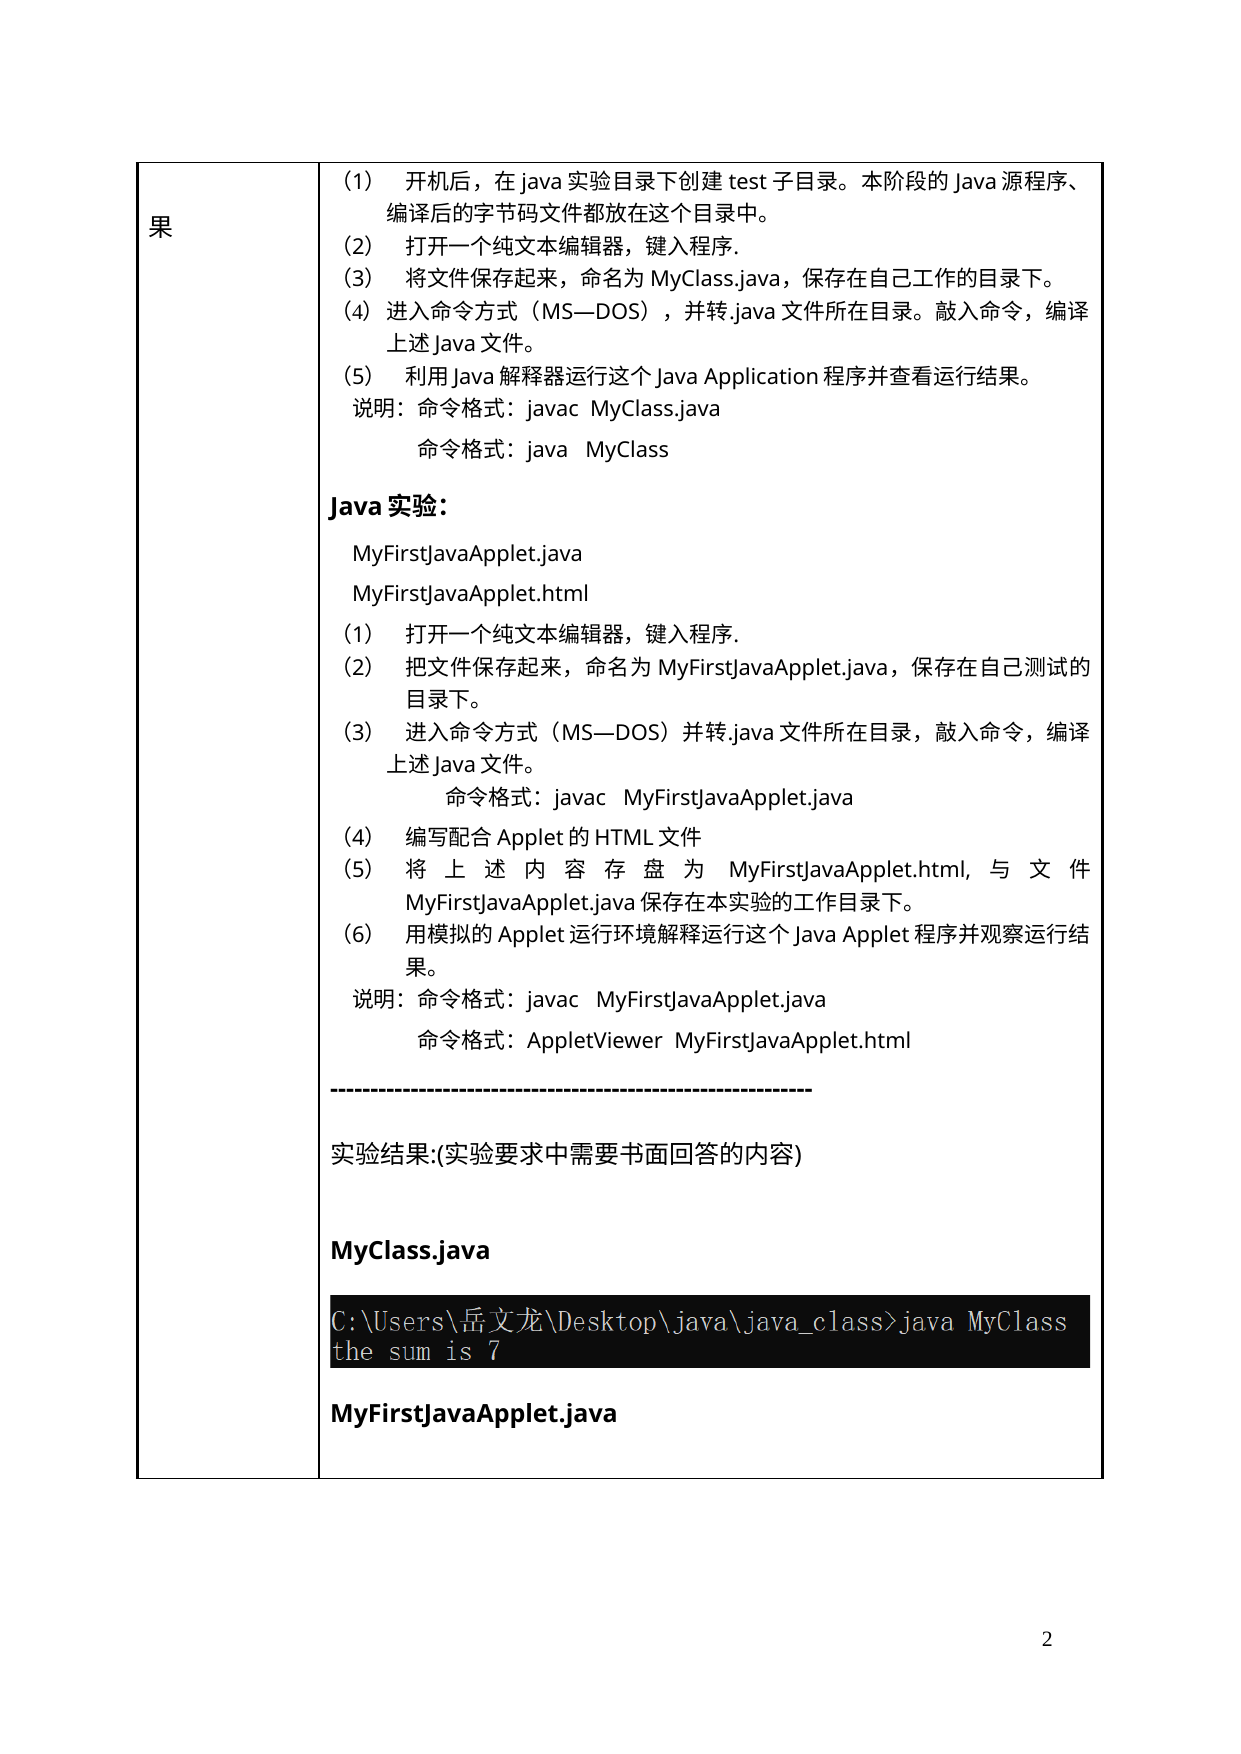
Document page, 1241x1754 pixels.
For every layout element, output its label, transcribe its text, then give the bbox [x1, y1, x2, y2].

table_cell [320, 163, 1101, 1477]
picture [330, 1295, 1091, 1368]
table_cell 实 验 结 果 [139, 163, 318, 1477]
